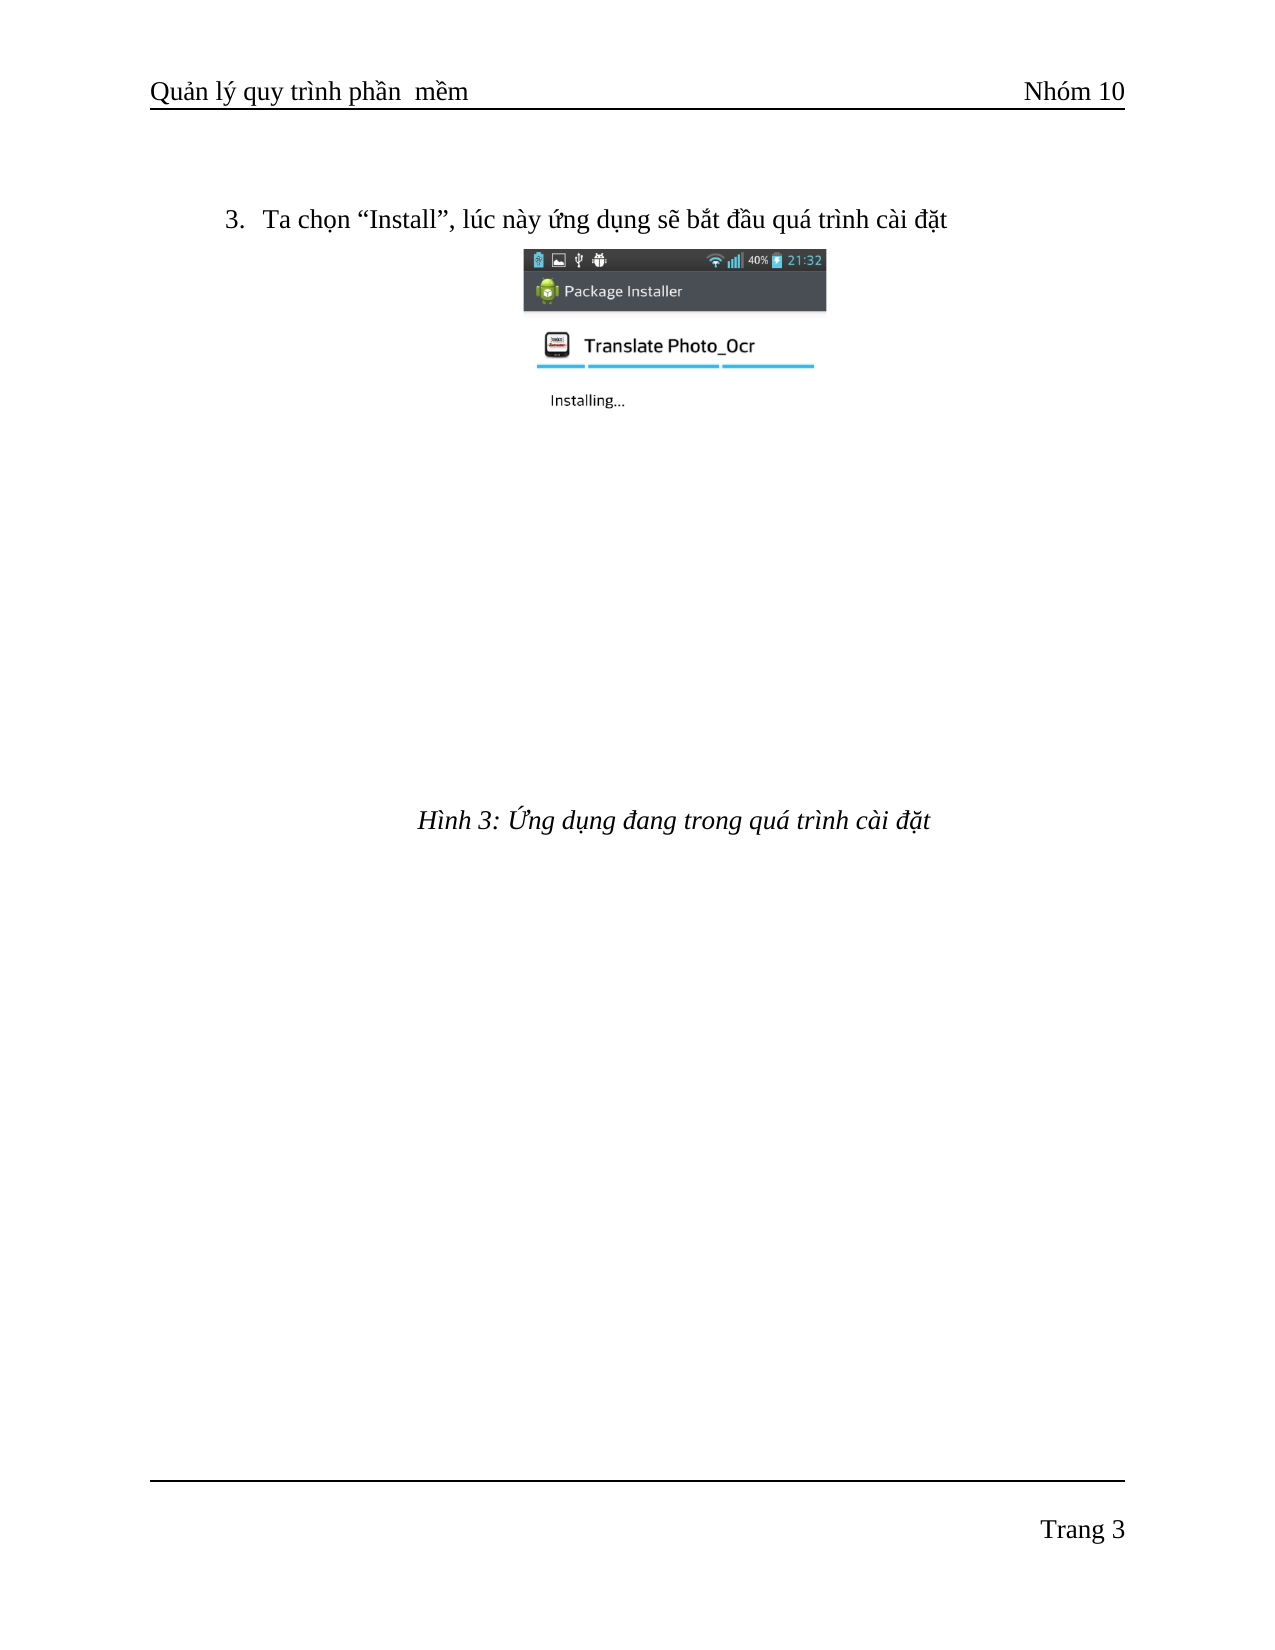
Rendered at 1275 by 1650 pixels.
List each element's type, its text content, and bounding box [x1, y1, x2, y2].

list Hình 3: Ứng dụng đang trong quá trình cài đặt [225, 804, 1125, 835]
picture [523, 249, 827, 789]
list Ta chọn “Install”, lúc này ứng dụng sẽ bắt đầu quá trình cài đặt [225, 203, 1125, 234]
